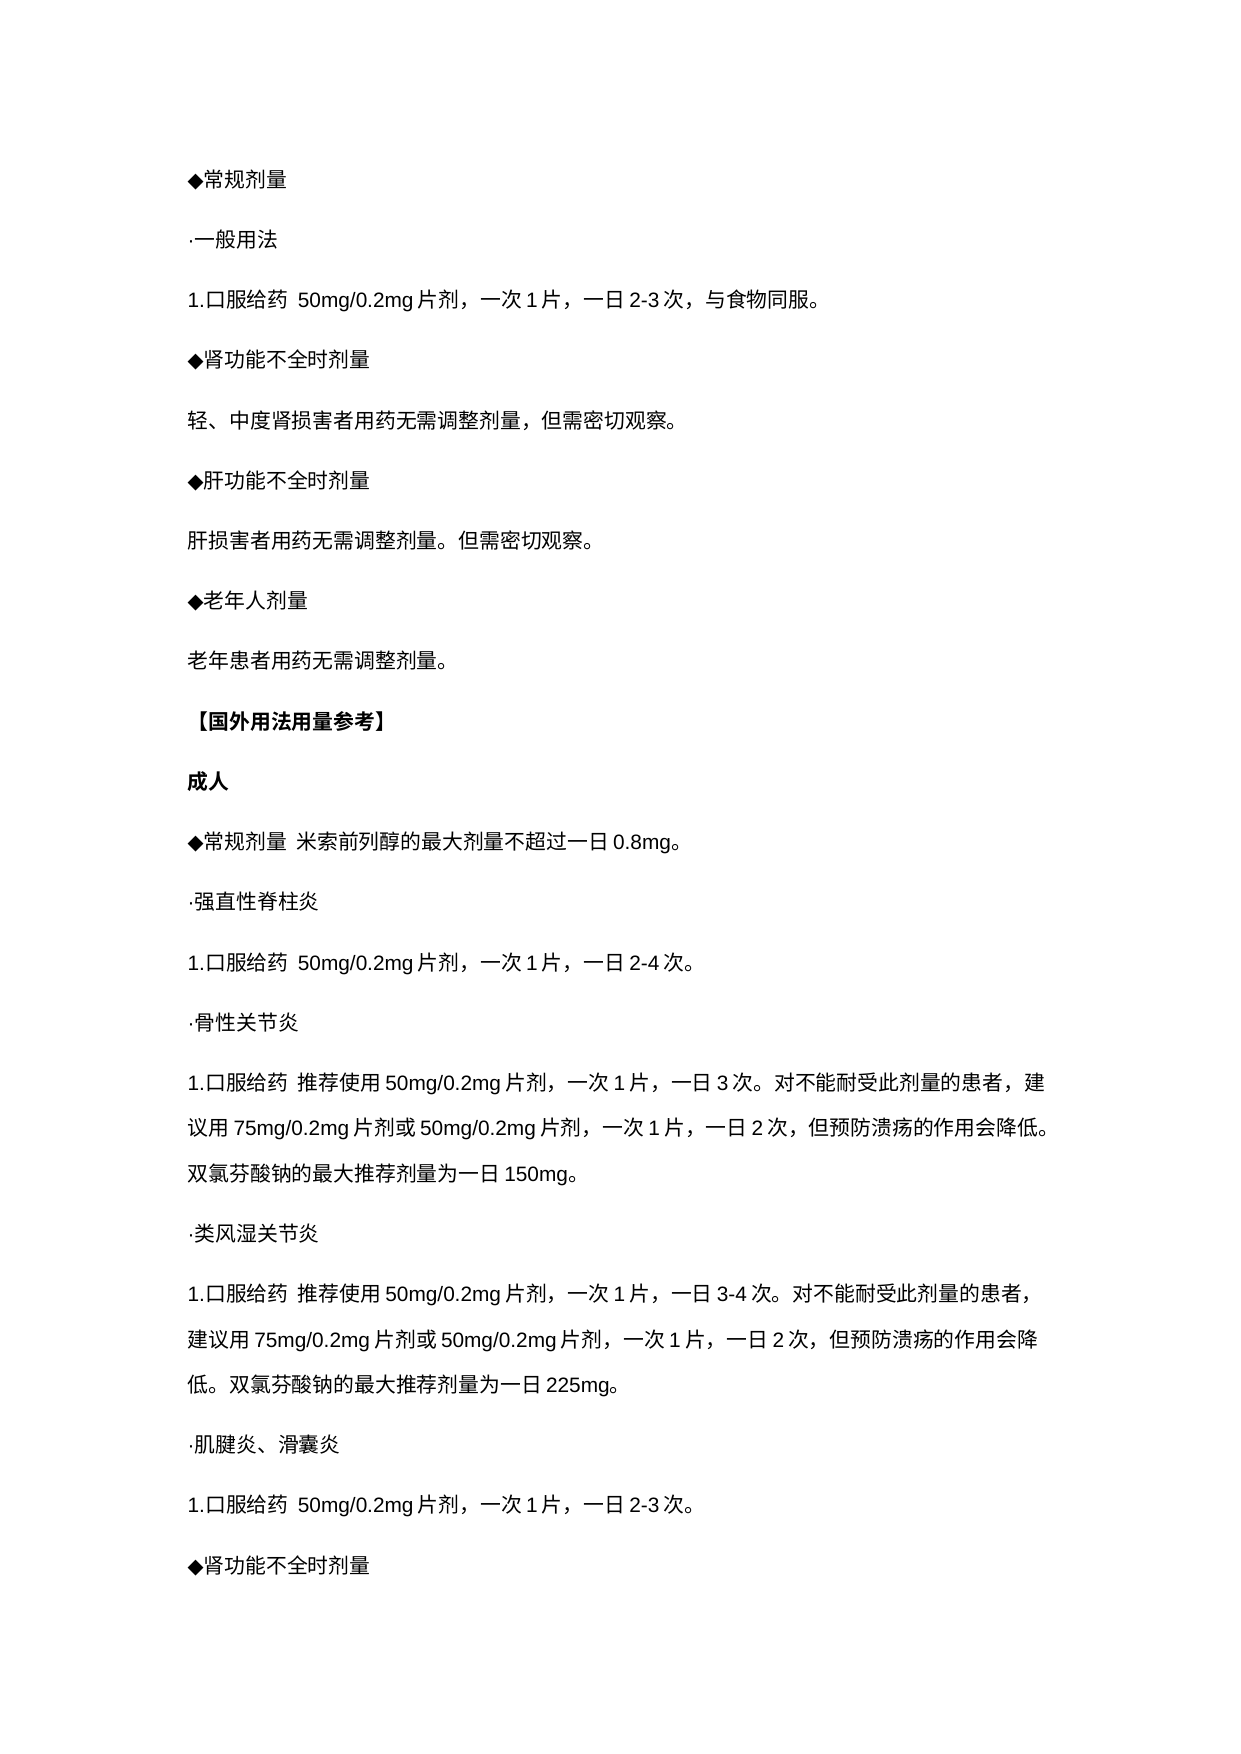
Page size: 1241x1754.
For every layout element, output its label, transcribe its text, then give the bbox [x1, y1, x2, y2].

text ◆常规剂量 米索前列醇的最大剂量不超过一日0.8mg。 [187, 824, 1053, 857]
text 轻、中度肾损害者用药无需调整剂量，但需密切观察。 [187, 403, 1053, 435]
text ◆肾功能不全时剂量 [187, 343, 1053, 375]
text ◆常规剂量 [187, 162, 1053, 194]
text 1.口服给药 50mg/0.2mg片剂，一次1片，一日2-3次。 [187, 1488, 1053, 1520]
text ·肌腱炎、滑囊炎 [187, 1427, 1053, 1460]
text 【国外用法用量参考】 [187, 704, 1053, 736]
text ·骨性关节炎 [187, 1005, 1053, 1037]
text 1.口服给药 推荐使用50mg/0.2mg片剂，一次1片，一日3次。对不能耐受此剂量的患者，建议用75mg/0.2mg片剂或50mg/0.2mg片剂，一次1片，一日2次，但预防溃疡的作用会降低。双氯芬酸钠的最大推荐剂量为一日150mg。 [187, 1065, 1053, 1188]
text 成人 [187, 764, 1053, 797]
text ◆老年人剂量 [187, 583, 1053, 616]
text ·一般用法 [187, 222, 1053, 255]
text 肝损害者用药无需调整剂量。但需密切观察。 [187, 523, 1053, 556]
text ·类风湿关节炎 [187, 1216, 1053, 1249]
text 1.口服给药 50mg/0.2mg片剂，一次1片，一日2-4次。 [187, 945, 1053, 977]
text ◆肾功能不全时剂量 [187, 1548, 1053, 1580]
text 老年患者用药无需调整剂量。 [187, 644, 1053, 676]
text 1.口服给药 50mg/0.2mg片剂，一次1片，一日2-3次，与食物同服。 [187, 282, 1053, 315]
text ◆肝功能不全时剂量 [187, 463, 1053, 496]
text ·强直性脊柱炎 [187, 884, 1053, 917]
text 1.口服给药 推荐使用50mg/0.2mg片剂，一次1片，一日3-4次。对不能耐受此剂量的患者，建议用75mg/0.2mg片剂或50mg/0.2mg片剂，一次1片，一日2次，但预防溃疡的作用会降低。双氯芬酸钠的最大推荐剂量为一日225mg。 [187, 1276, 1053, 1400]
